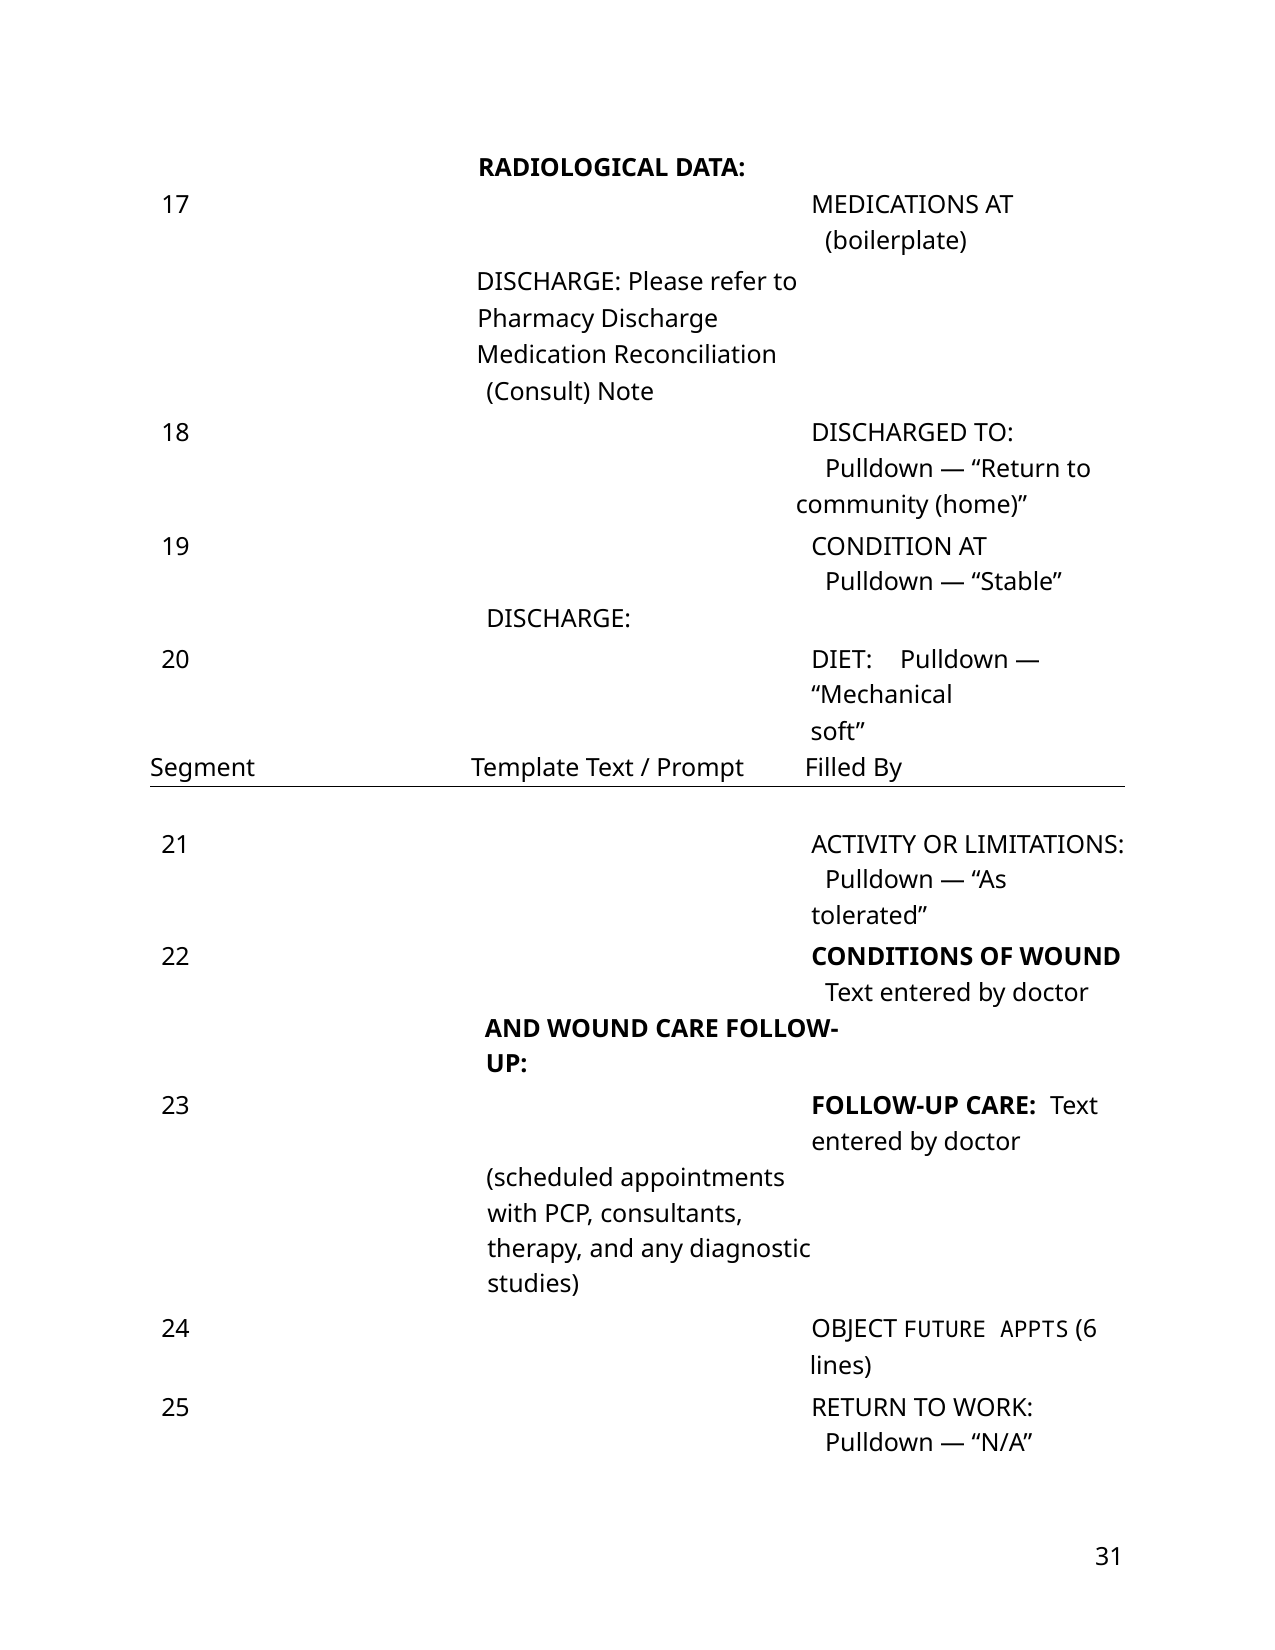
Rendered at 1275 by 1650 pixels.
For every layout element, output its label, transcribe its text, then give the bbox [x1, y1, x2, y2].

list CONDITIONS OF WOUND Text entered by doctor [161, 939, 1125, 1008]
text community (home)” [150, 487, 1027, 521]
text RADIOLOGICAL DATA: [226, 150, 997, 184]
list DIET: Pulldown — “Mechanical [161, 641, 1125, 711]
list OBJECT FUTURE APPTS (6 [161, 1311, 1125, 1345]
text Medication Reconciliation [150, 337, 1103, 371]
list ACTIVITY OR LIMITATIONS: Pulldown — “As tolerated” [161, 827, 1125, 932]
list MEDICATIONS AT (boilerplate) [161, 187, 1125, 257]
text DISCHARGE: [486, 600, 1125, 634]
text (Consult) Note [486, 374, 1125, 408]
text lines) [551, 1348, 1130, 1382]
list RETURN TO WORK: Pulldown — “N/A” [161, 1389, 1125, 1459]
text soft” [545, 713, 1130, 747]
text AND WOUND CARE FOLLOW-UP: [484, 1011, 859, 1080]
text DISCHARGE: Please refer to [150, 264, 1124, 298]
list DISCHARGED TO: Pulldown — “Return to [161, 415, 1125, 484]
list FOLLOW-UP CARE: Text entered by doctor [161, 1088, 1125, 1157]
list CONDITION AT Pulldown — “Stable” [161, 528, 1125, 598]
text Pharmacy Discharge [150, 300, 1045, 334]
text Segment Template Text / Prompt Filled By [150, 750, 1130, 784]
text (scheduled appointments with PCP, consultants, therapy, and any diagnostic studies) [486, 1160, 815, 1300]
